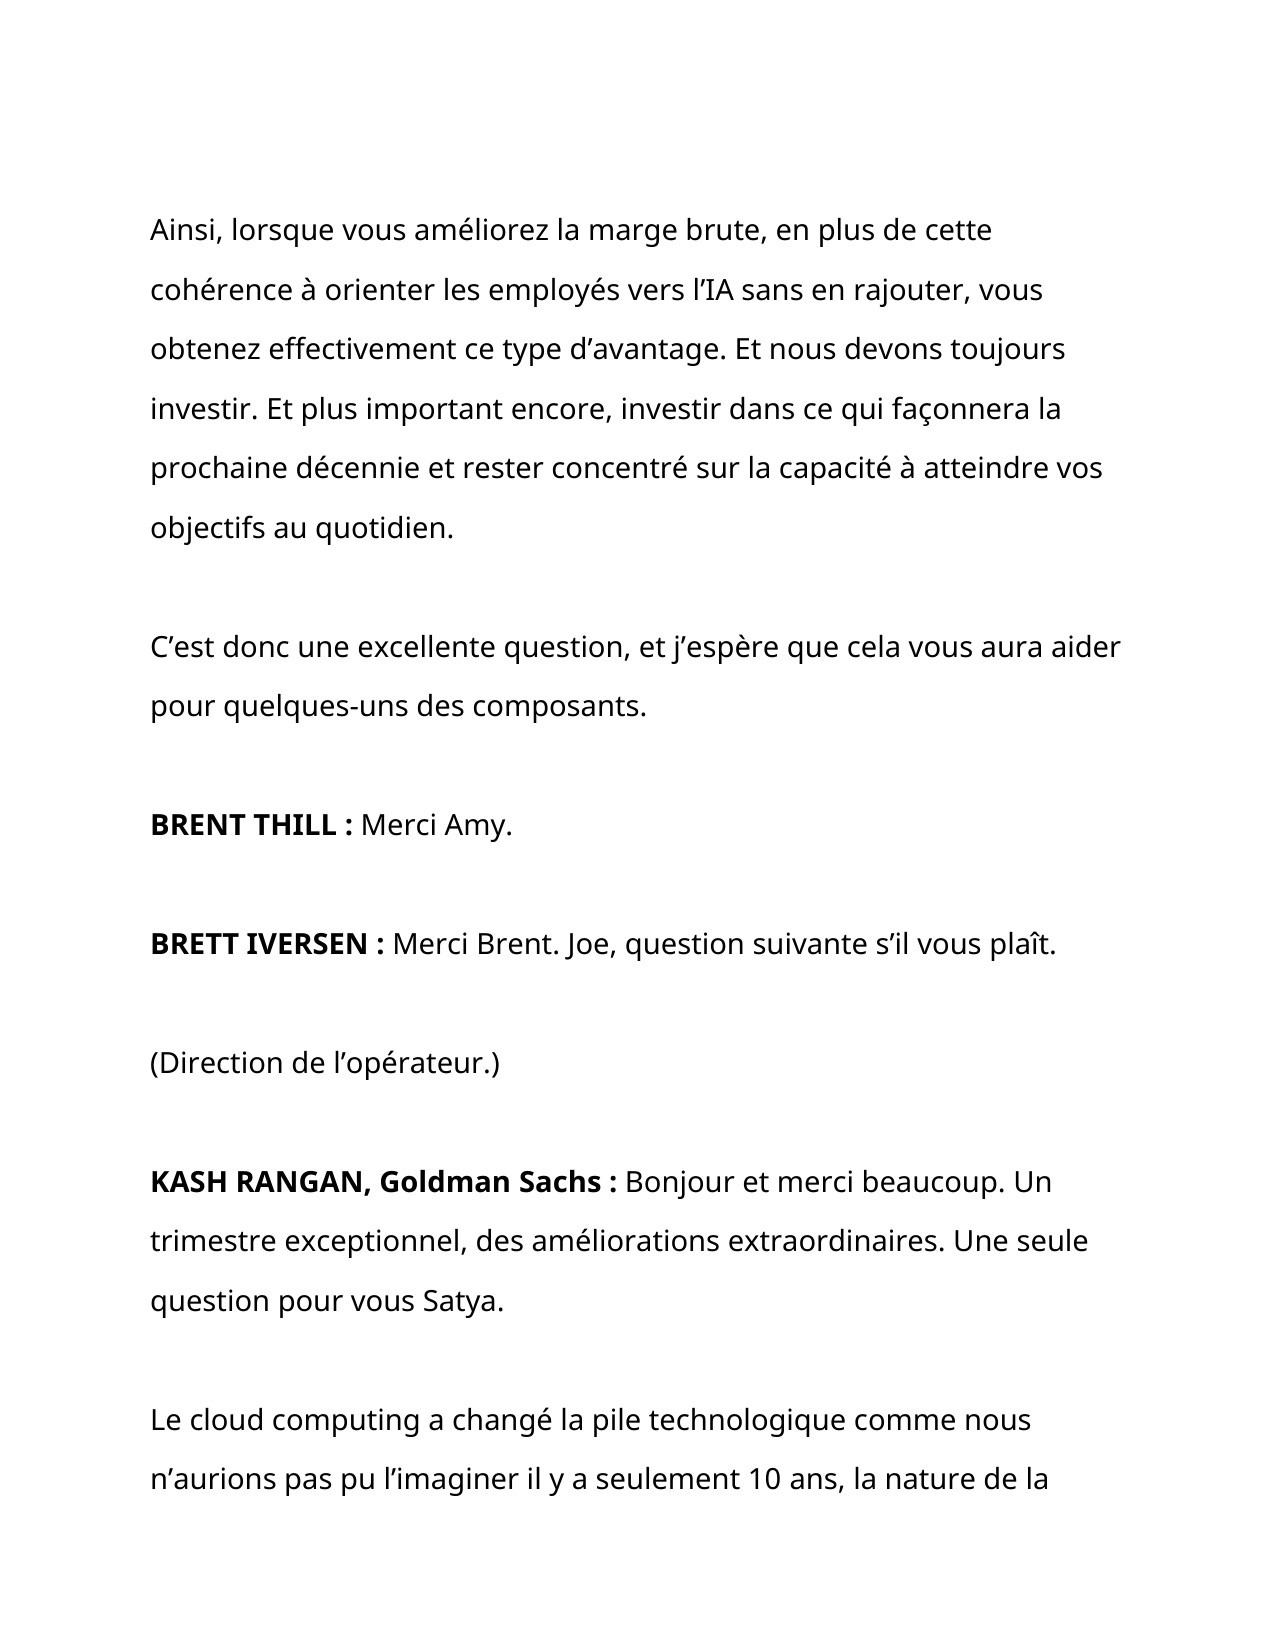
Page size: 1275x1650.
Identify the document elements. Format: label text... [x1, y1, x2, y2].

text KASH RANGAN, Goldman Sachs : Bonjour et merci beaucoup. Un trimestre exceptionnel, des améliorations extraordinaires. Une seule question pour vous Satya. [150, 1161, 1125, 1320]
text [150, 1399, 1125, 1498]
text (Direction de l’opérateur.) [150, 1042, 1125, 1082]
text C’est donc une excellente question, et j’espère que cela vous aura aider pour quelques-uns des composants. [150, 626, 1125, 725]
text BRETT IVERSEN : Merci Brent. Joe, question suivante s’il vous plaît. [150, 923, 1125, 963]
text Ainsi, lorsque vous améliorez la marge brute, en plus de cette cohérence à orienter les employés vers l’IA sans en rajouter, vous obtenez effectivement ce type d’avantage. Et nous devons toujours investir. Et plus important encore, investir dans ce qui façonnera la prochaine décennie et rester concentré sur la capacité à atteindre vos objectifs au quotidien. [150, 209, 1125, 547]
text BRENT THILL : Merci Amy. [150, 804, 1125, 844]
